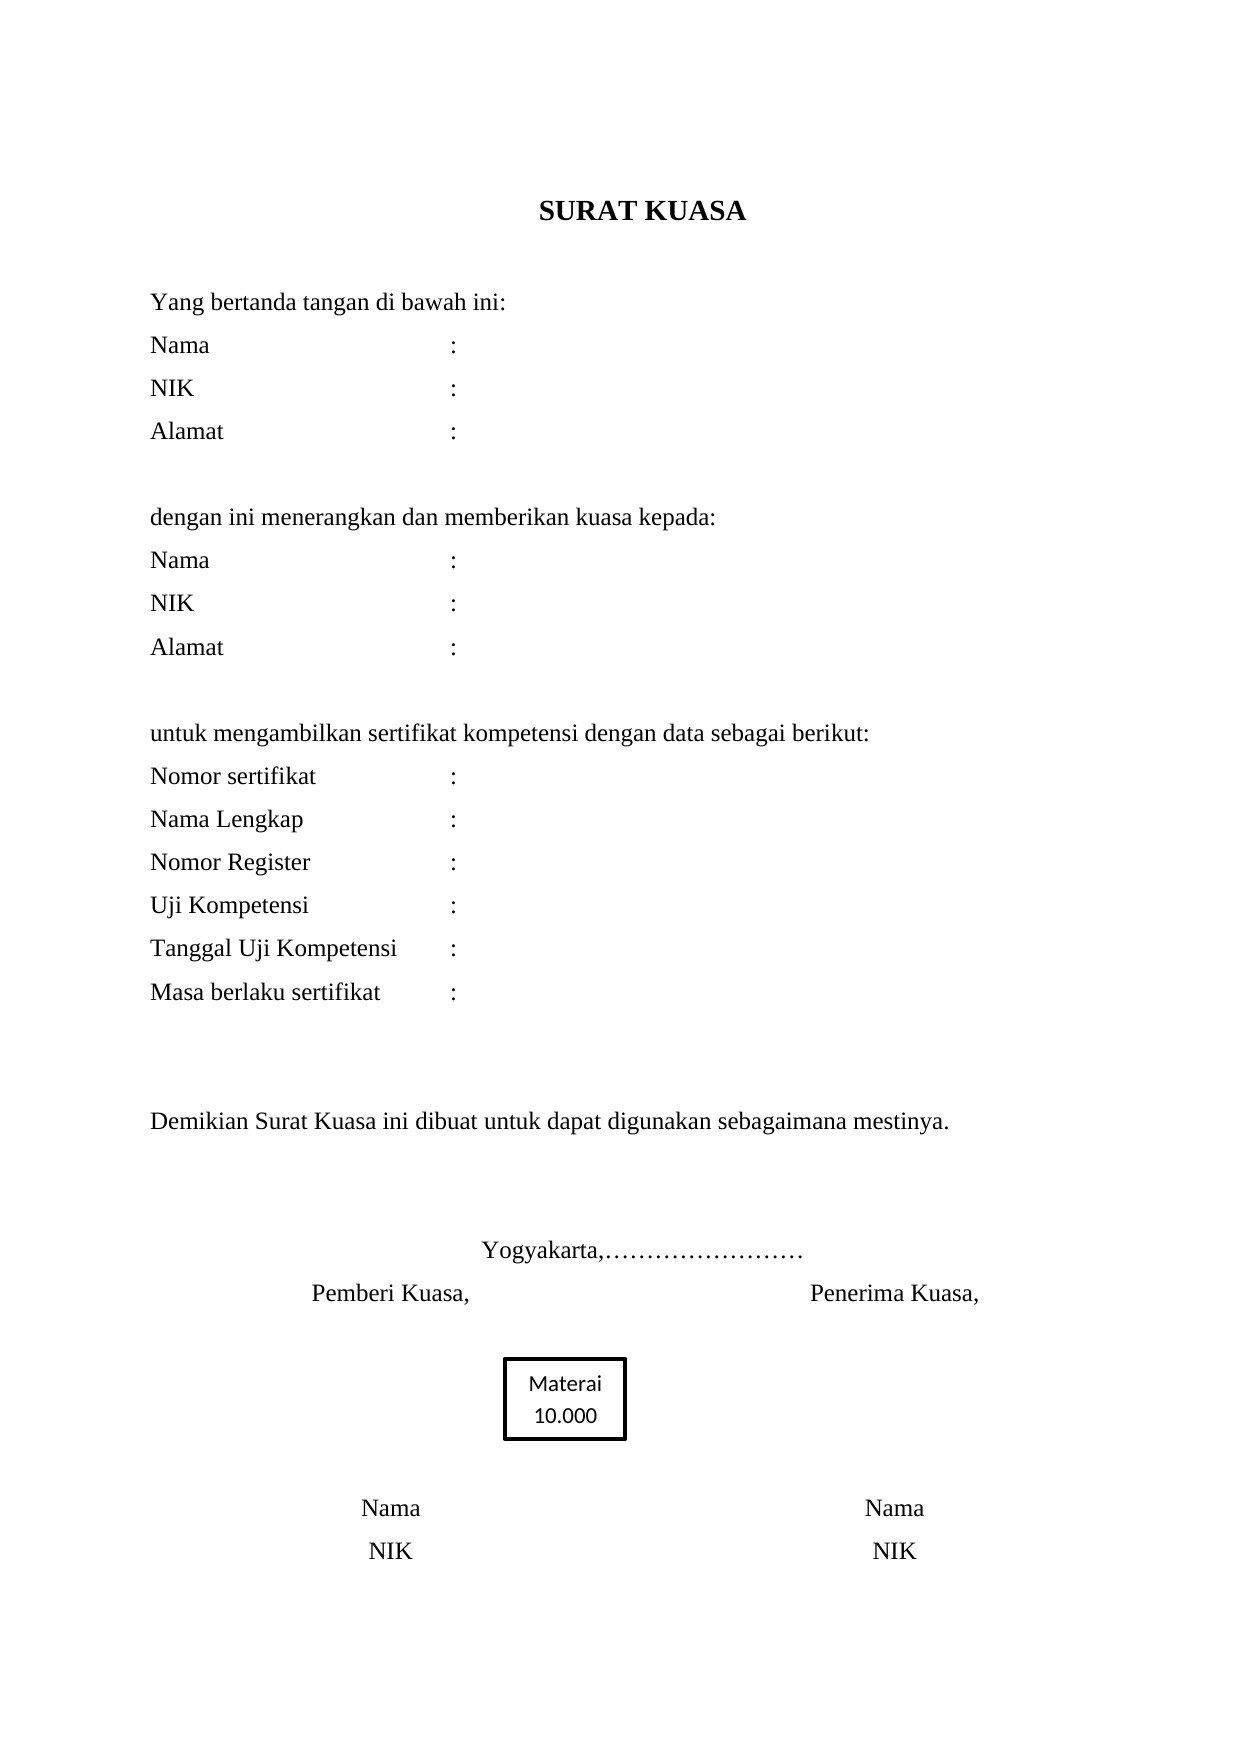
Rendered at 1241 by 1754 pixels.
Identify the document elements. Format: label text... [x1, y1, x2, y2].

table_cell Nama NIK [642, 1320, 1147, 1578]
text NIK : [150, 588, 1135, 617]
text Masa berlaku sertifikat : [150, 977, 1090, 1005]
table_header Pemberi Kuasa, [139, 1279, 642, 1320]
text dengan ini menerangkan dan memberikan kuasa kepada: [150, 502, 1135, 531]
text Yogyakarta,…………………… [150, 1235, 1135, 1264]
table_cell Nama NIK [139, 1320, 642, 1578]
text untuk mengambilkan sertifikat kompetensi dengan data sebagai berikut: [150, 718, 1090, 747]
text Tanggal Uji Kompetensi : [150, 933, 1090, 962]
text Nomor Register : [150, 847, 1090, 876]
text Alamat : [150, 416, 1135, 445]
text Alamat : [150, 632, 1135, 660]
text Demikian Surat Kuasa ini dibuat untuk dapat digunakan sebagaimana mestinya. [150, 1106, 1135, 1135]
text SURAT KUASA [150, 193, 1135, 227]
text Nama : [150, 330, 1135, 358]
text Nama Lengkap : [150, 804, 1090, 833]
text Uji Kompetensi : [150, 890, 1090, 919]
text Yang bertanda tangan di bawah ini: [150, 287, 1135, 315]
table_header Penerima Kuasa, [642, 1279, 1147, 1320]
text Nomor sertifikat : [150, 761, 1090, 790]
text Nama : [150, 545, 1135, 574]
text NIK : [150, 373, 1135, 402]
